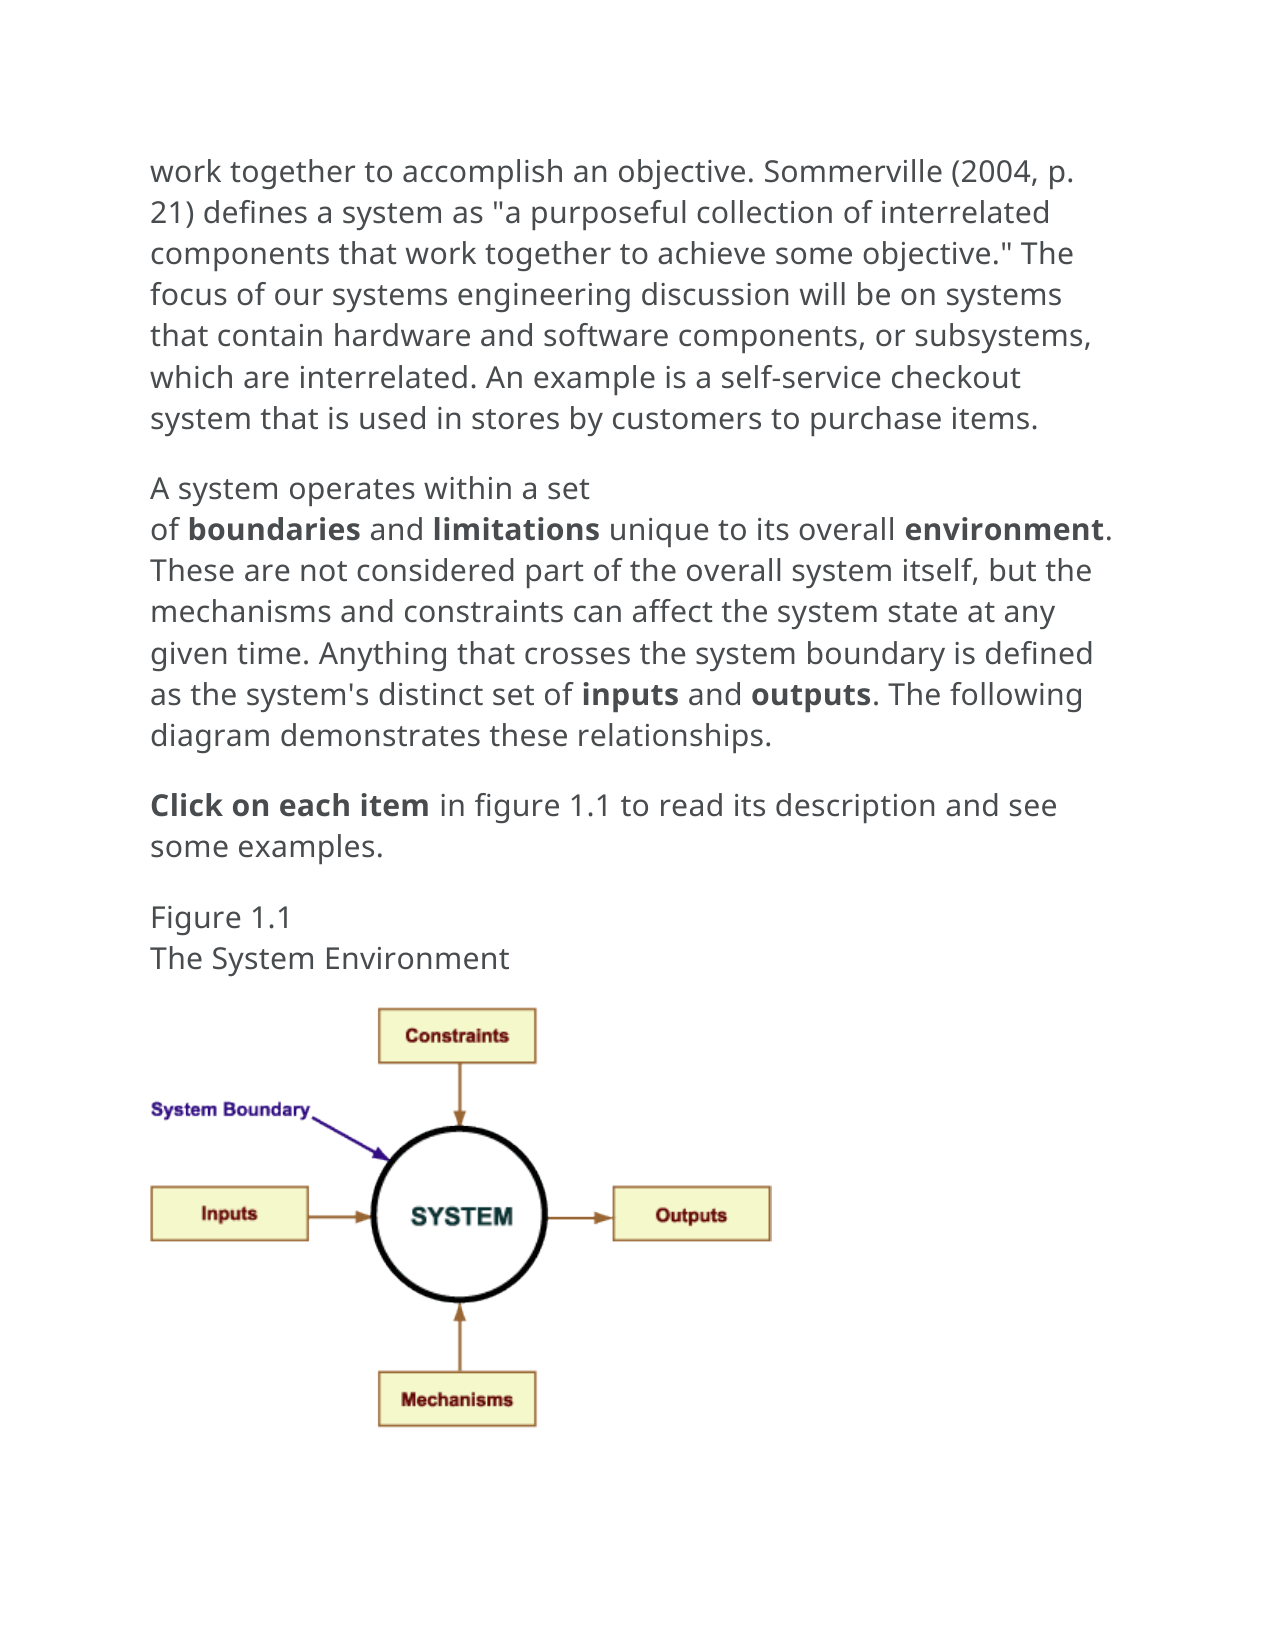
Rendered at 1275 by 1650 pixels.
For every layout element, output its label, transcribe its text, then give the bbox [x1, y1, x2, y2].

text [150, 150, 1125, 438]
text Click on each item in figure 1.1 to read its description and see some examples. [150, 784, 1125, 867]
text A system operates within a set of boundaries and limitations unique to its overall environment. These are not considered part of the overall system itself, but the mechanisms and constraints can affect the system state at any given time. Anything that crosses the system boundary is defined as the system's distinct set of inputs and outputs. The following diagram demonstrates these relationships. [150, 467, 1125, 755]
text Figure 1.1 The System Environment [150, 896, 1125, 978]
picture [150, 1007, 772, 1433]
